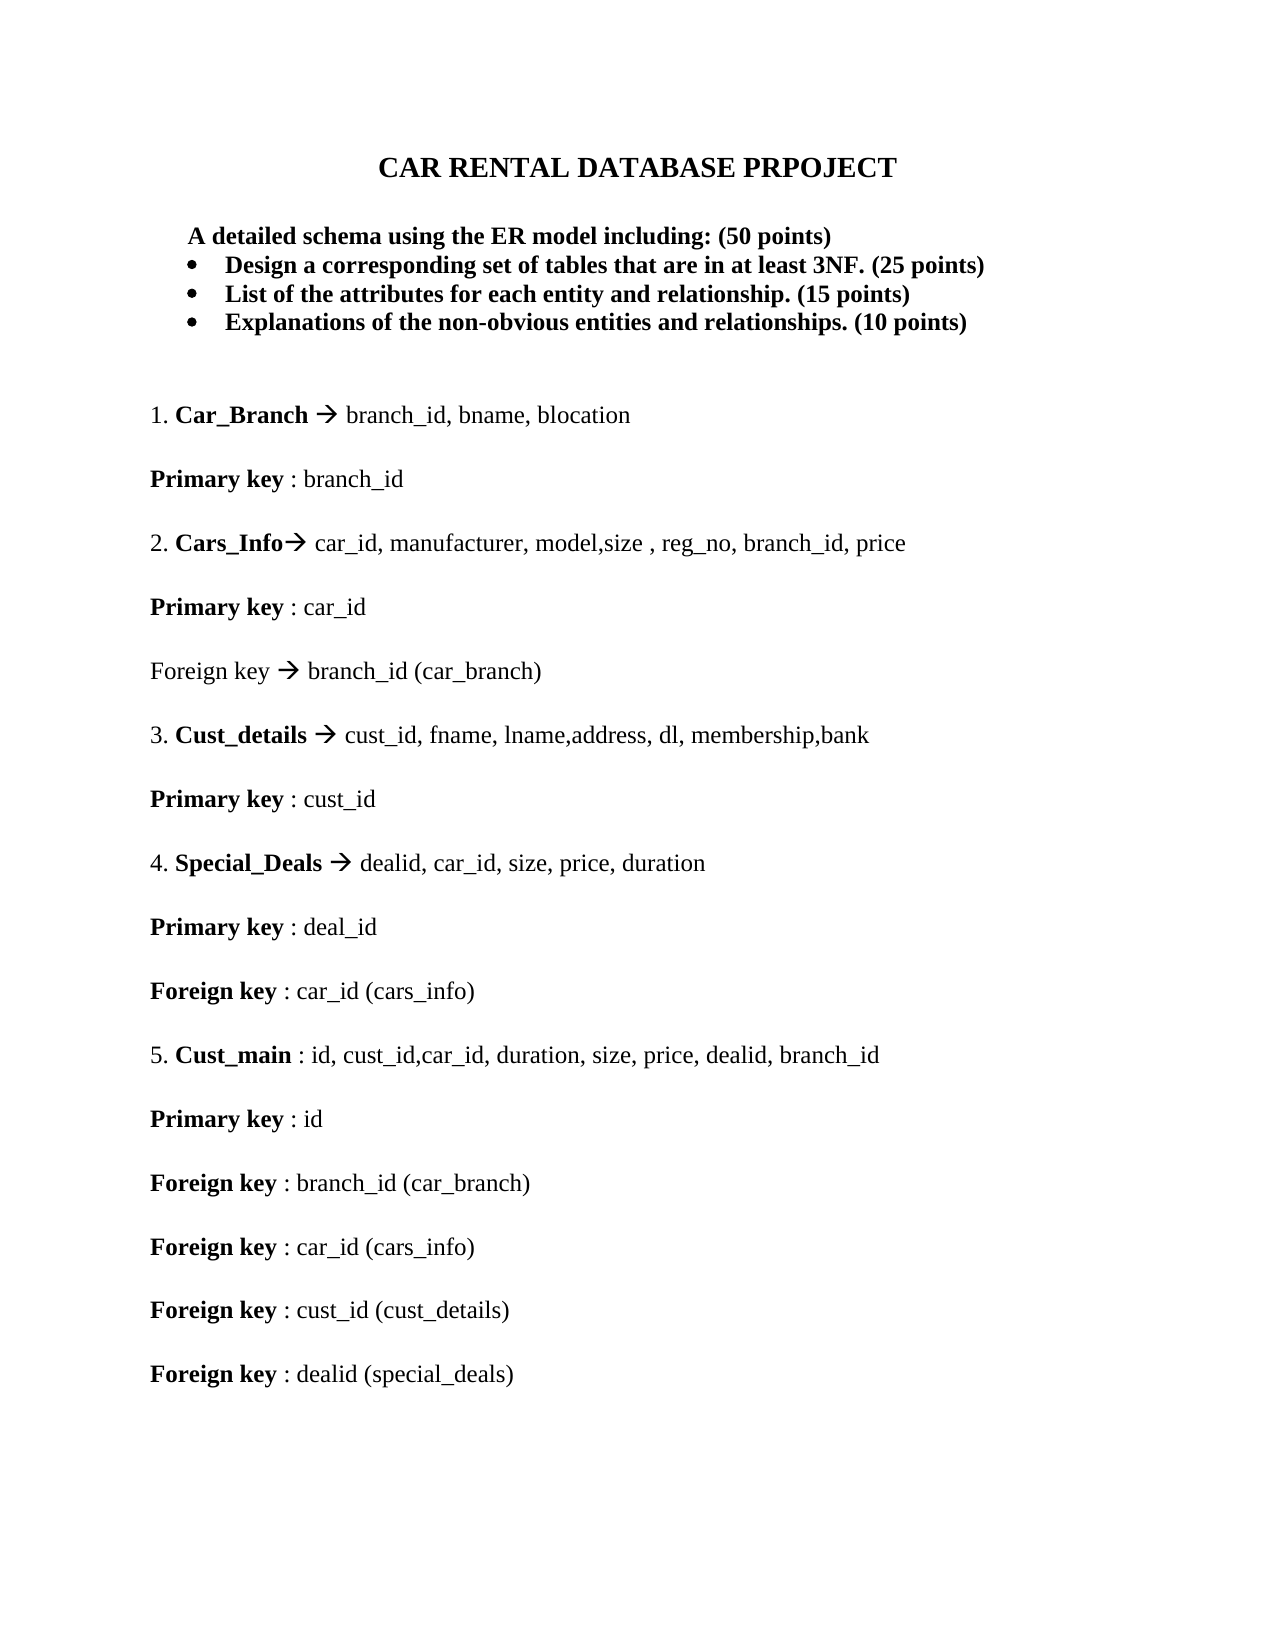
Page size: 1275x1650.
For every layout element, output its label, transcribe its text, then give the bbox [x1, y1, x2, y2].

text CAR RENTAL DATABASE PRPOJECT [150, 150, 1125, 183]
text 1. Car_Branch branch_id, bname, blocation [150, 400, 1125, 429]
list Design a corresponding set of tables that are in at least 3NF. (25 points) [187, 250, 1125, 279]
text Foreign key : branch_id (car_branch) [150, 1168, 1125, 1196]
text Foreign key : cust_id (cust_details) [150, 1296, 1125, 1324]
text Foreign key branch_id (car_branch) [150, 656, 1125, 685]
text Primary key : id [150, 1104, 1125, 1132]
text Primary key : branch_id [150, 464, 1125, 493]
text 2. Cars_Info car_id, manufacturer, model,size , reg_no, branch_id, price [150, 528, 1125, 557]
text Primary key : cust_id [150, 784, 1125, 813]
text Foreign key : car_id (cars_info) [150, 976, 1125, 1004]
list List of the attributes for each entity and relationship. (15 points) [187, 279, 1125, 307]
text Foreign key : dealid (special_deals) [150, 1359, 1125, 1388]
text Primary key : car_id [150, 592, 1125, 621]
text Foreign key : car_id (cars_info) [150, 1232, 1125, 1260]
text 3. Cust_details cust_id, fname, lname,address, dl, membership,bank [150, 720, 1125, 749]
text Primary key : deal_id [150, 912, 1125, 941]
list Explanations of the non-obvious entities and relationships. (10 points) [187, 307, 1125, 336]
text 5. Cust_main : id, cust_id,car_id, duration, size, price, dealid, branch_id [150, 1040, 1125, 1068]
text A detailed schema using the ER model including: (50 points) [150, 221, 1125, 250]
text 4. Special_Deals dealid, car_id, size, price, duration [150, 848, 1125, 877]
